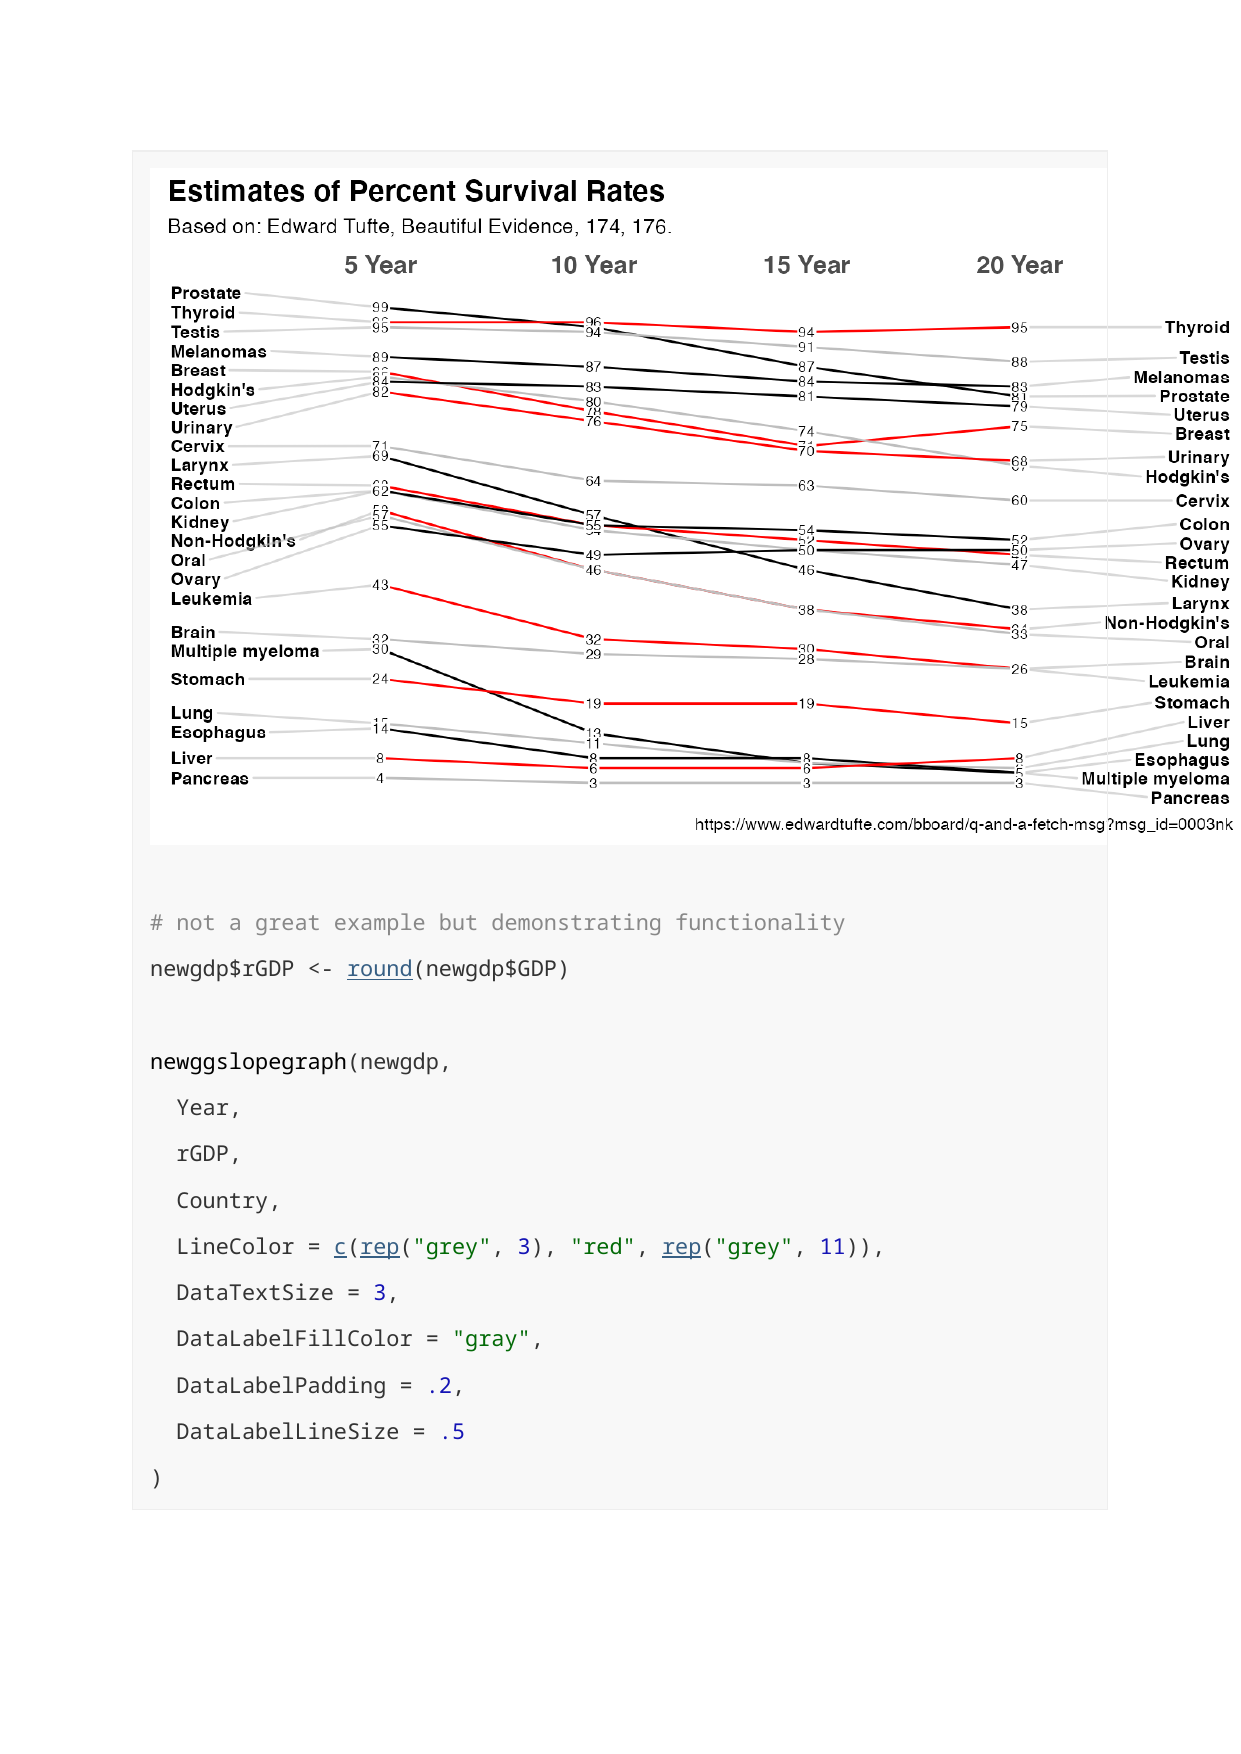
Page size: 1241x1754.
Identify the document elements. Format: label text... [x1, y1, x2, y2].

text LineColor = c(rep("grey", 3), "red", rep("grey", 11)), [133, 1213, 1107, 1259]
text DataLabelPadding = .2, [133, 1351, 1107, 1398]
text DataLabelFillColor = "gray", [133, 1305, 1107, 1351]
text DataLabelLineSize = .5 [133, 1398, 1107, 1444]
picture [150, 168, 1107, 845]
text # not a great example but demonstrating functionality [133, 889, 1107, 935]
text ) [133, 1444, 1107, 1509]
text Year, [133, 1074, 1107, 1120]
text rGDP, [133, 1120, 1107, 1166]
text DataTextSize = 3, [133, 1259, 1107, 1305]
text newggslopegraph(newgdp, [133, 1028, 1107, 1074]
text newgdp$rGDP <- round(newgdp$GDP) [133, 935, 1107, 981]
text Country, [133, 1166, 1107, 1213]
picture [1108, 168, 1241, 845]
